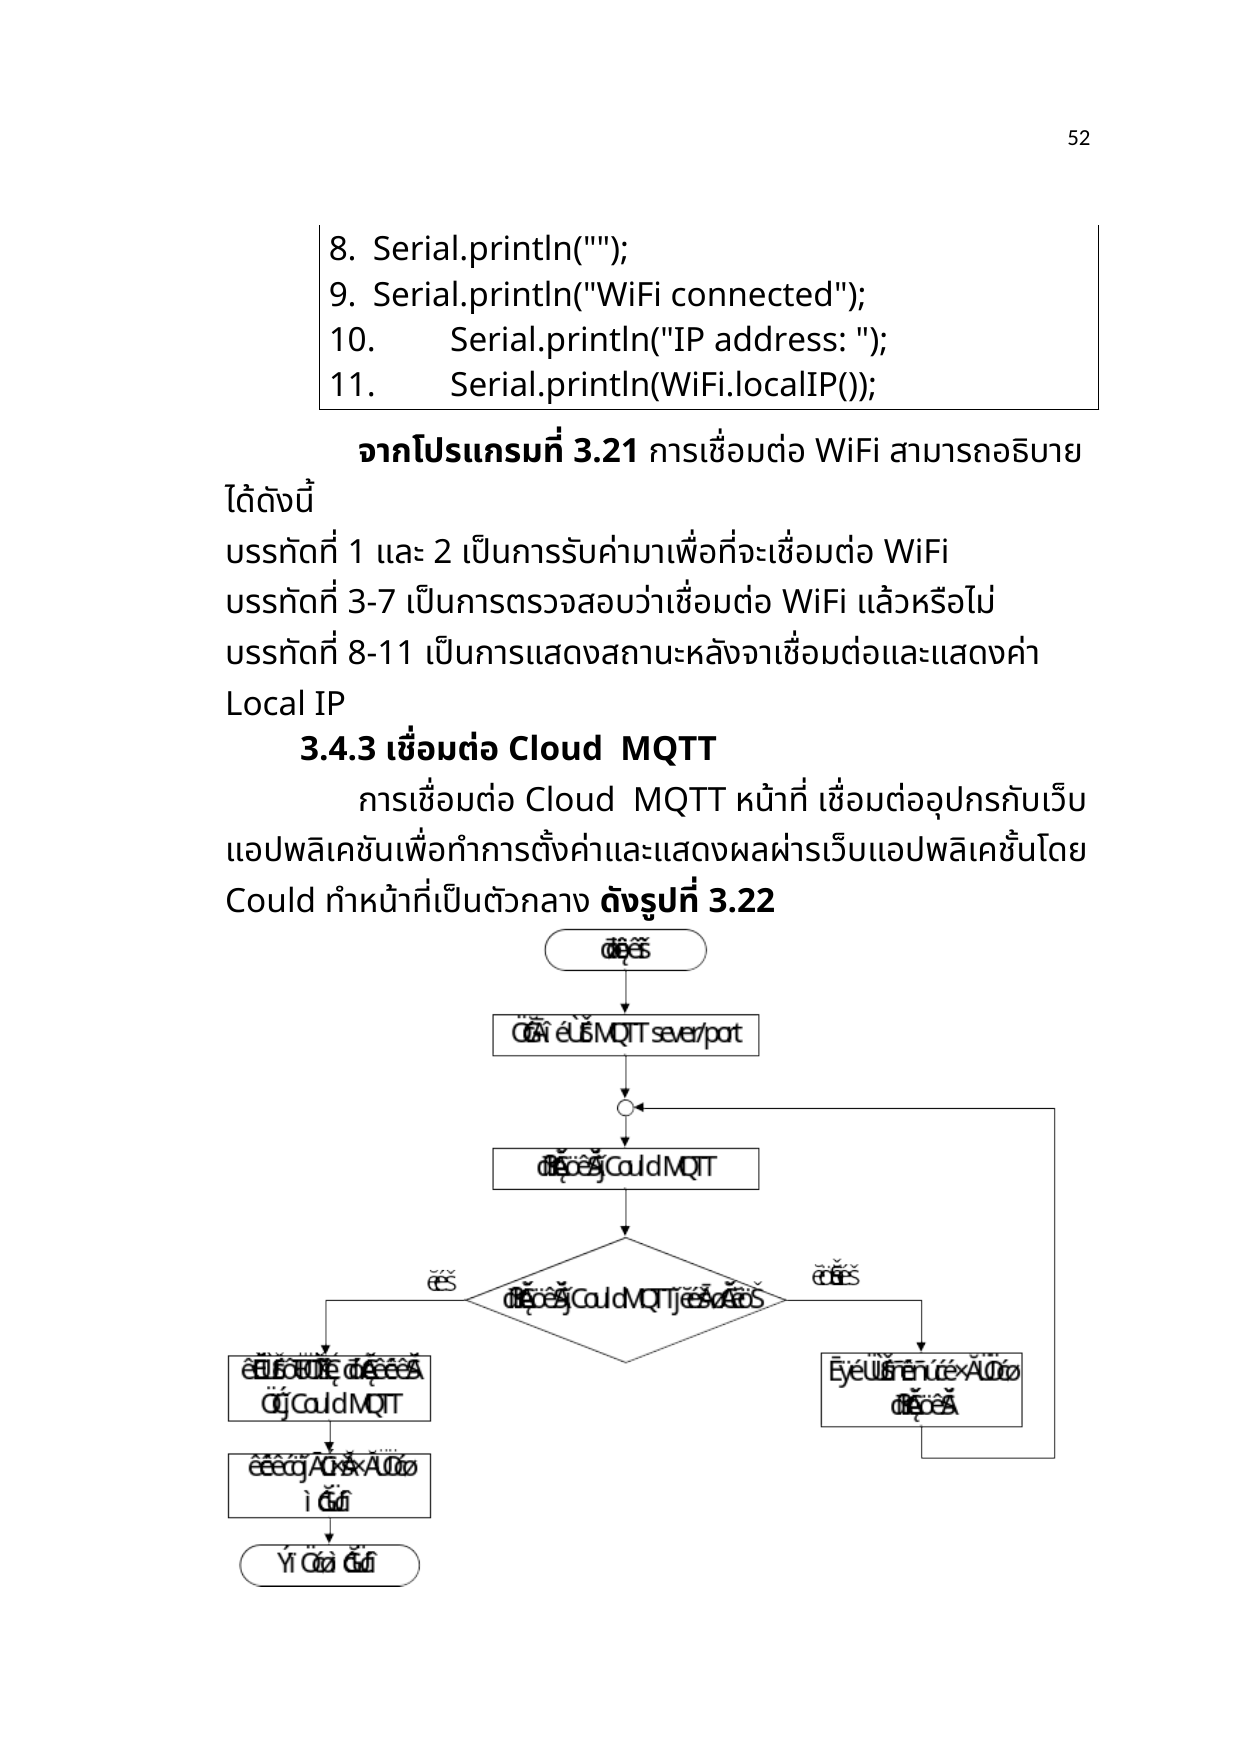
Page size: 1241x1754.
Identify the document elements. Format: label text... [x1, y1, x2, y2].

text 3.4.3 เชื่อมต่อ Cloud MQTT [225, 725, 1090, 775]
text จากโปรแกรมที่ 3.21 การเชื่อมต่อ WiFi สามารถอธิบายได้ดังนี้ [225, 426, 1090, 527]
list Serial.println("WiFi connected"); [320, 270, 1098, 316]
text บรรทัดที่ 8-11 เป็นการแสดงสถานะหลังจาเชื่อมต่อและแสดงค่า Local IP [225, 629, 1090, 725]
text บรรทัดที่ 1 และ 2 เป็นการรับค่ามาเพื่อที่จะเชื่อมต่อ WiFi [225, 527, 1090, 578]
list Serial.println(""); [320, 225, 1098, 270]
text บรรทัดที่ 3-7 เป็นการตรวจสอบว่าเชื่อมต่อ WiFi แล้วหรือไม่ [225, 578, 1090, 629]
text การเชื่อมต่อ Cloud MQTT หน้าที่ เชื่อมต่ออุปกรกับเว็บแอปพลิเคชันเพื่อทำการตั้งค่าและแสดงผลผ่ารเว็บแอปพลิเคชั้นโดย Could ทำหน้าที่เป็นตัวกลาง ดังรูปที่ 3.22 [225, 775, 1090, 927]
list Serial.println("IP address: "); [320, 316, 1098, 361]
list Serial.println(WiFi.localIP()); [320, 361, 1098, 409]
